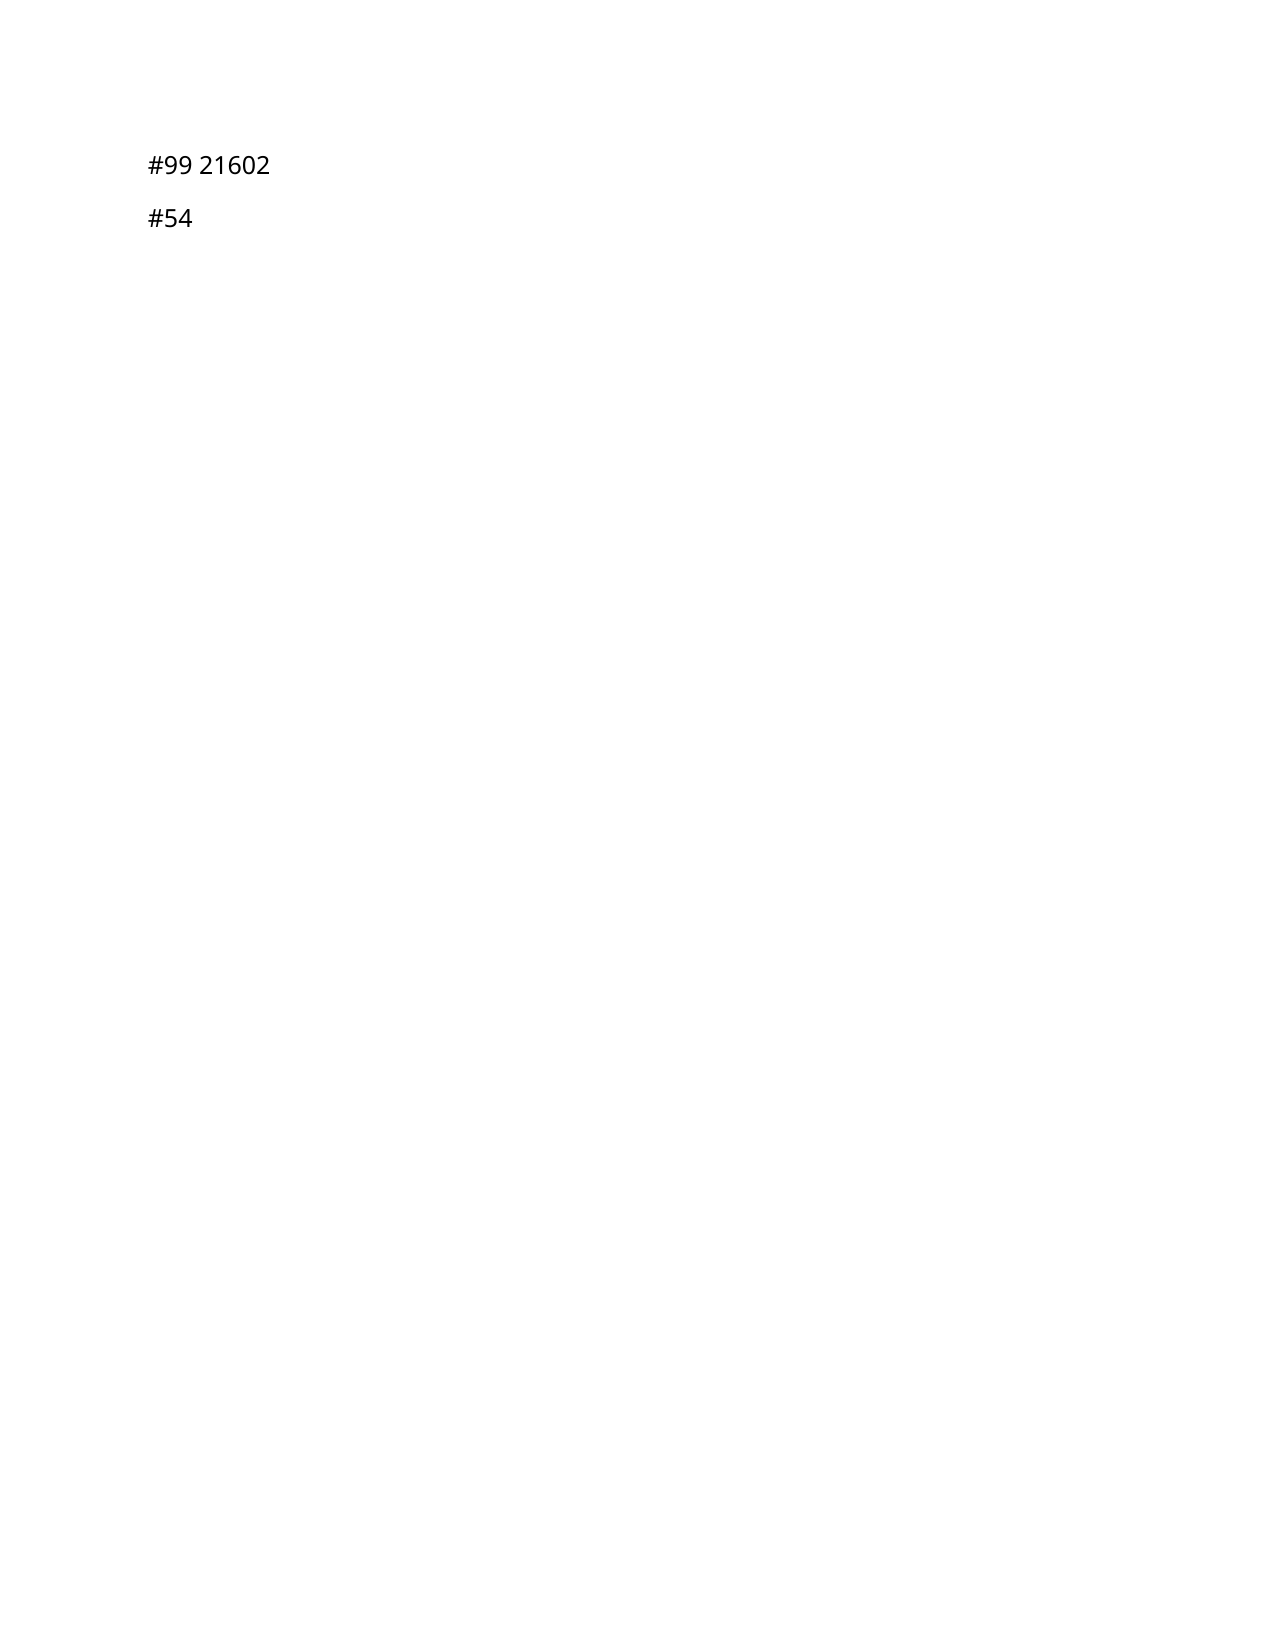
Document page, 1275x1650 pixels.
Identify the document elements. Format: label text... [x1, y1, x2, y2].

text #99 21602 [148, 148, 1127, 182]
text #54 [148, 201, 1127, 235]
